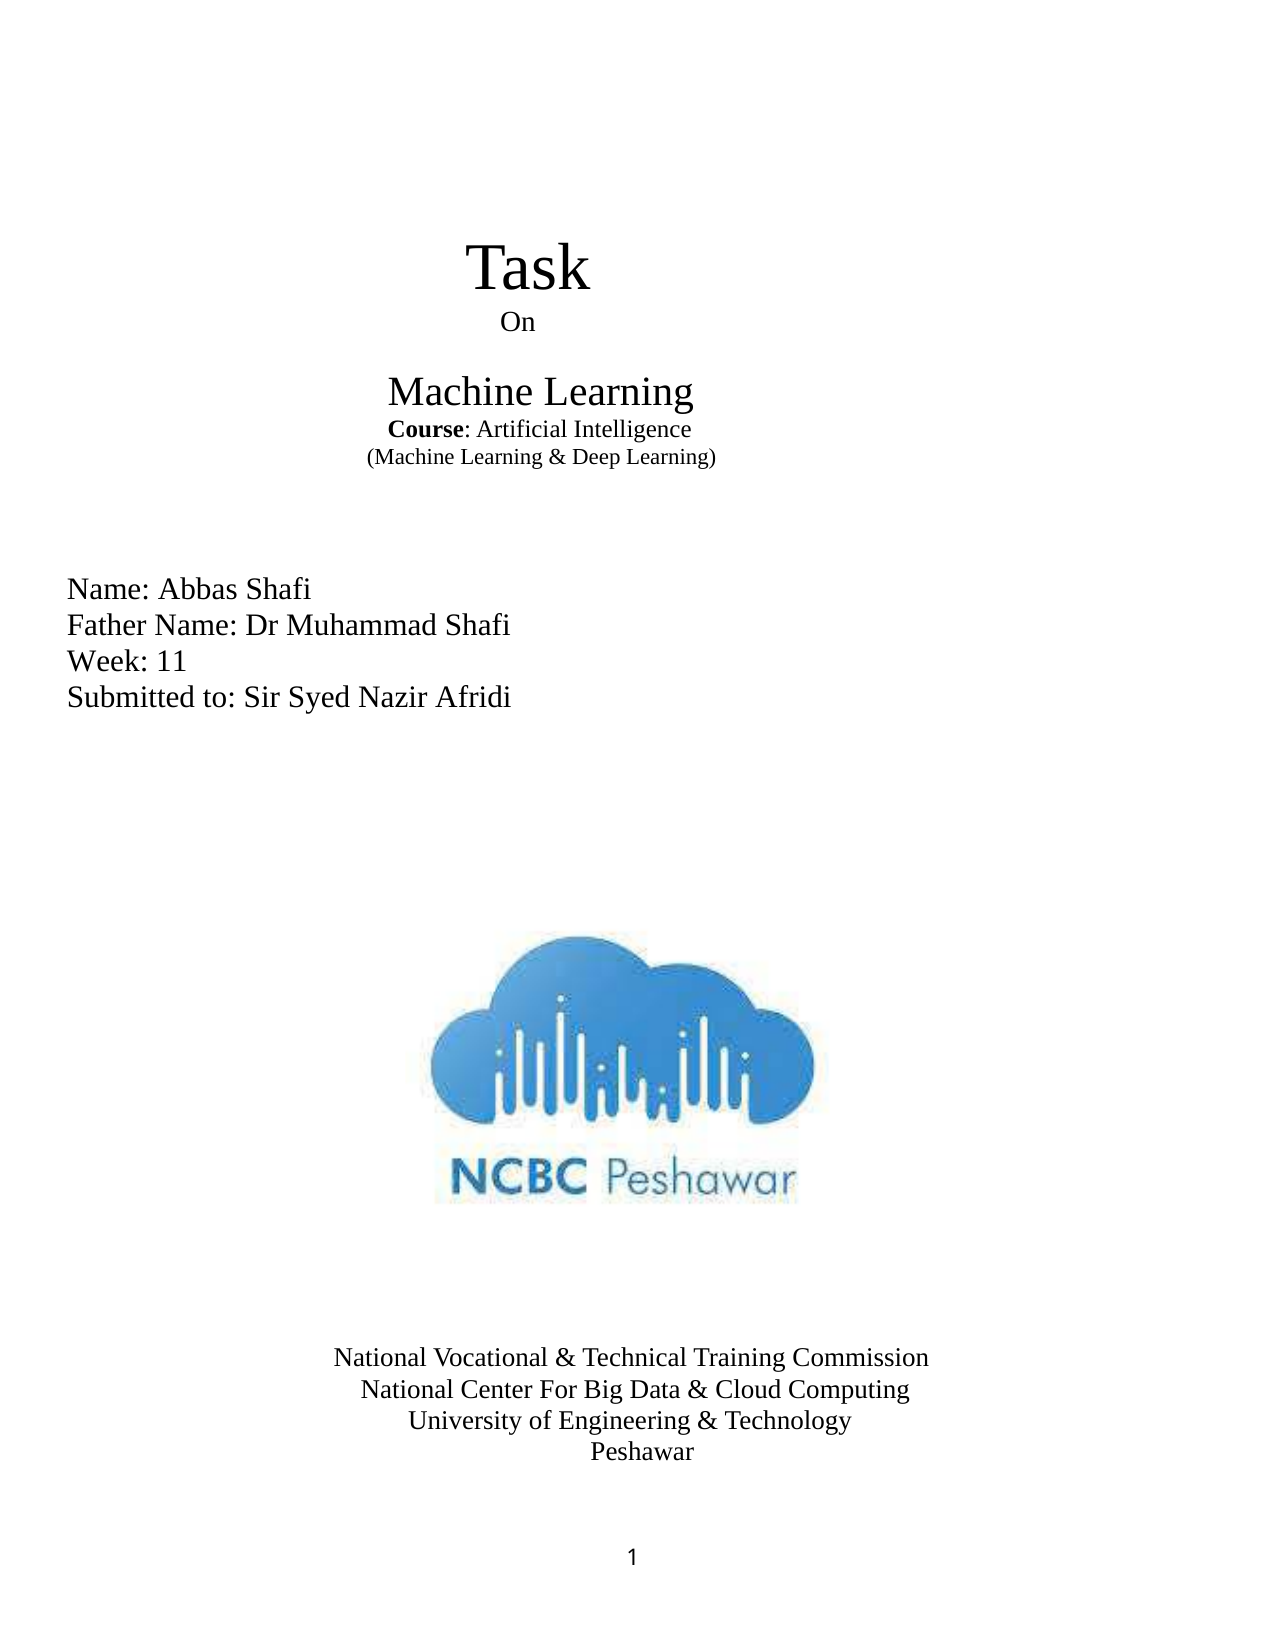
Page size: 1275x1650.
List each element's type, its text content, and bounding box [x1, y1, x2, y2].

text Week: 11 [67, 642, 1137, 678]
text Task [67, 227, 1137, 304]
text University of Engineering & Technology [151, 1404, 1137, 1435]
text Father Name: Dr Muhammad Shafi [67, 606, 1137, 642]
text On [67, 304, 1137, 338]
text (Machine Learning & Deep Learning) [67, 443, 1137, 469]
picture [405, 871, 830, 1297]
text Name: Abbas Shafi [67, 570, 1137, 606]
text Course: Artificial Intelligence [67, 414, 1137, 443]
text Peshawar [151, 1435, 1137, 1466]
text National Vocational & Technical Training Commission [151, 1342, 1137, 1373]
text Machine Learning [67, 366, 1137, 414]
text National Center For Big Data & Cloud Computing [151, 1373, 1137, 1404]
text Submitted to: Sir Syed Nazir Afridi [67, 678, 1137, 714]
